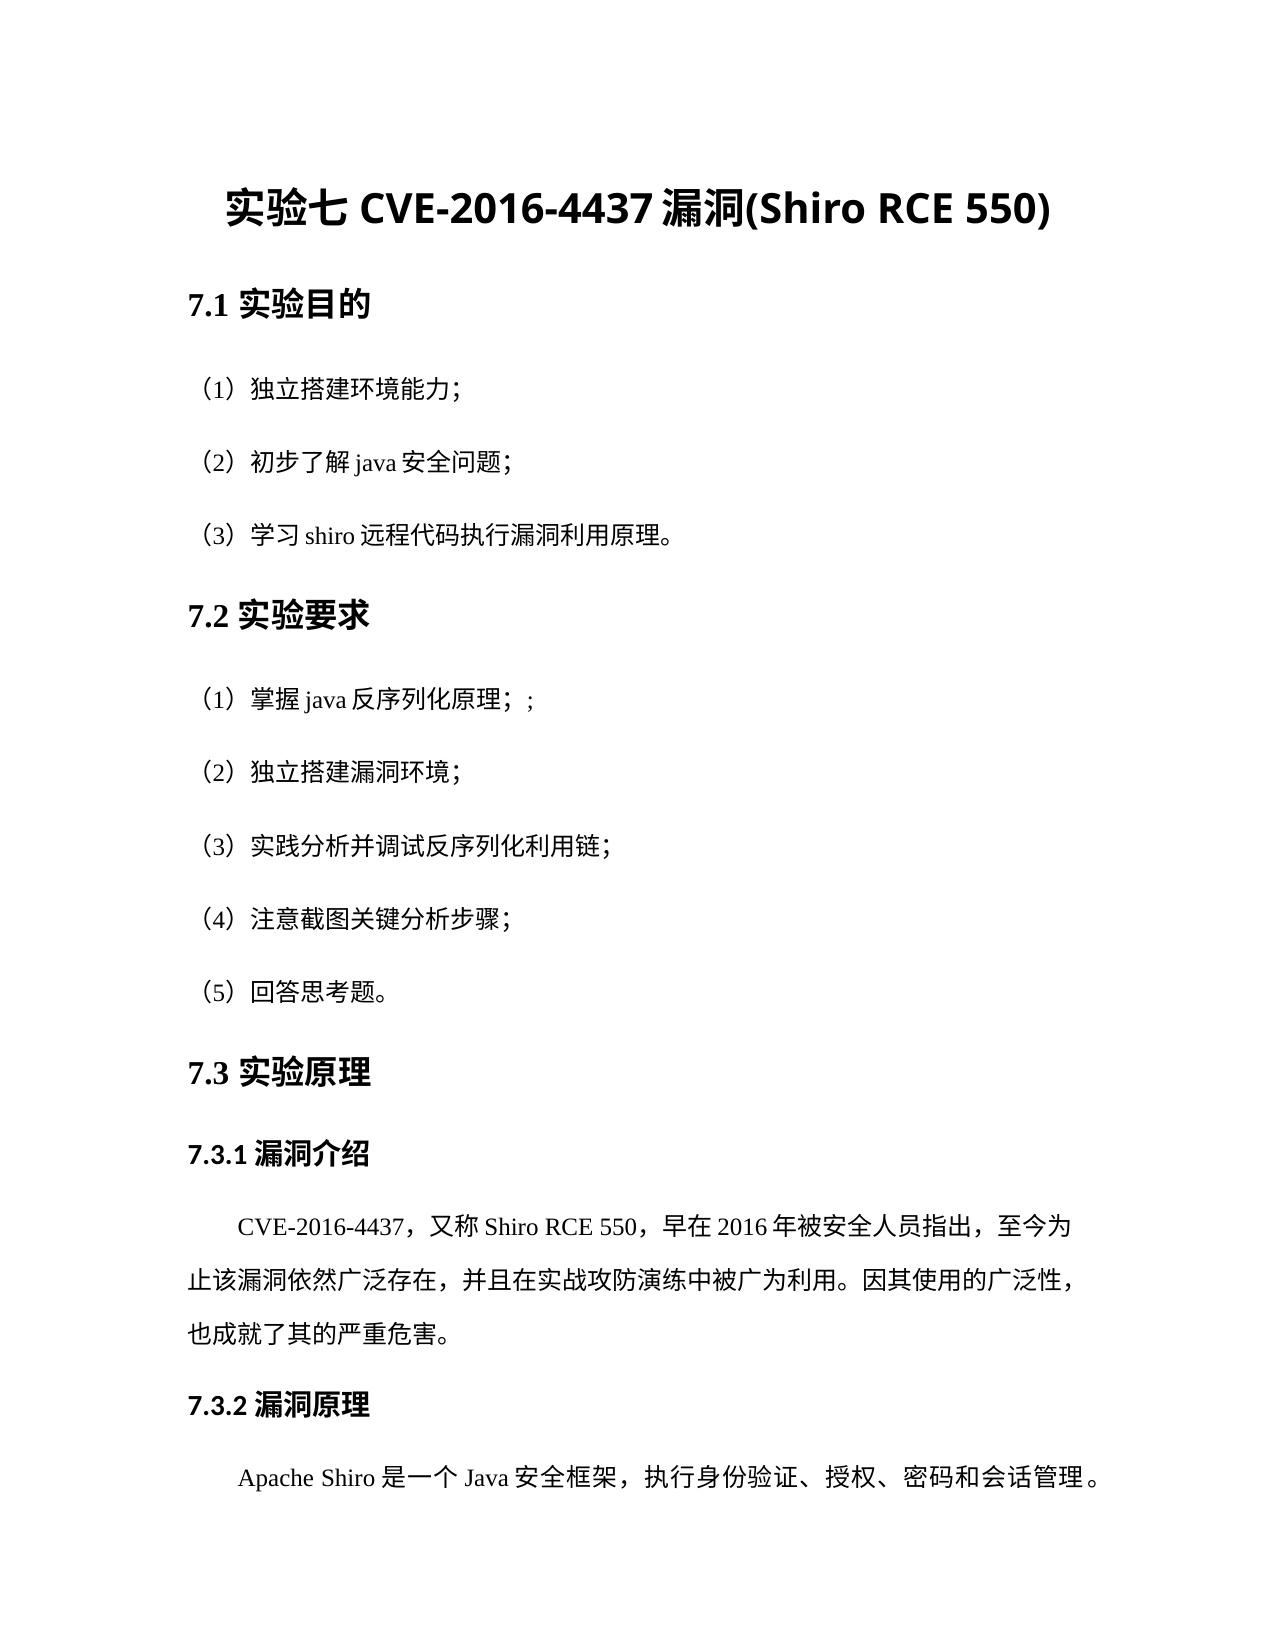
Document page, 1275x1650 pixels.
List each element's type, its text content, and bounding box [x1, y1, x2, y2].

text CVE-2016-4437，又称Shiro RCE 550，早在2016年被安全人员指出，至今为止该漏洞依然广泛存在，并且在实战攻防演练中被广为利用。因其使用的广泛性，也成就了其的严重危害。 [187, 1206, 1087, 1351]
text （2）独立搭建漏洞环境； [187, 753, 1087, 789]
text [187, 1458, 1087, 1494]
subtitle 7.3.2 漏洞原理 [187, 1382, 1087, 1424]
text （3）学习shiro远程代码执行漏洞利用原理。 [187, 516, 1087, 552]
text （1）独立搭建环境能力； [187, 369, 1087, 406]
title 实验七 CVE-2016-4437漏洞(Shiro RCE 550) [187, 175, 1087, 236]
subtitle 7.3.1 漏洞介绍 [187, 1130, 1087, 1173]
text （4）注意截图关键分析步骤； [187, 899, 1087, 935]
text （3）实践分析并调试反序列化利用链； [187, 826, 1087, 862]
text （5）回答思考题。 [187, 972, 1087, 1008]
text （1）掌握java反序列化原理；; [187, 680, 1087, 716]
subtitle 7.1 实验目的 [187, 278, 1087, 326]
subtitle 7.2 实验要求 [187, 589, 1087, 637]
subtitle 7.3 实验原理 [187, 1045, 1087, 1094]
text （2）初步了解java安全问题； [187, 442, 1087, 479]
